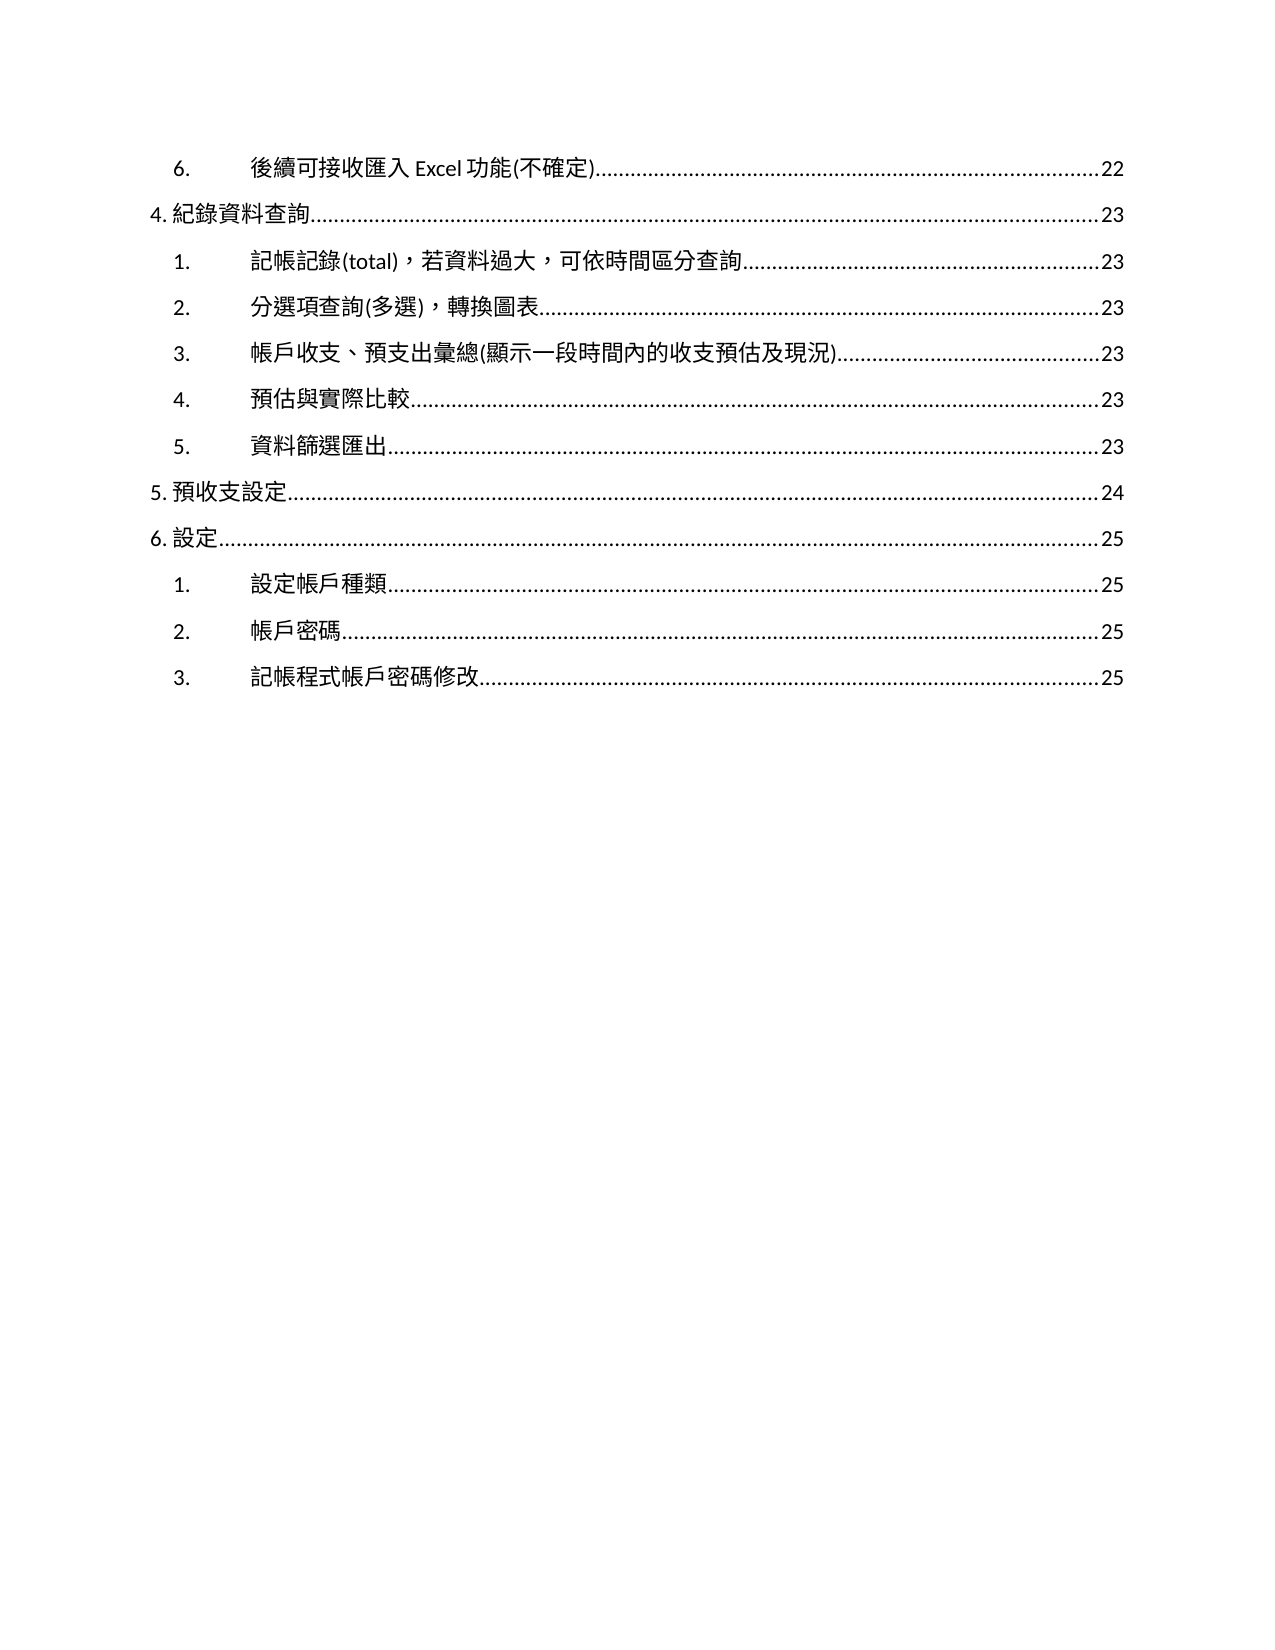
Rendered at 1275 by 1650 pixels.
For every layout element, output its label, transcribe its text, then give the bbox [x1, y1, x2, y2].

text 1. 設定帳戶種類 25 [173, 566, 1125, 599]
text 6. 後續可接收匯入Excel功能(不確定) 22 [173, 150, 1125, 183]
text 2. 帳戶密碼 25 [173, 612, 1125, 646]
text 4. 紀錄資料查詢 23 [150, 196, 1125, 229]
text 5. 資料篩選匯出 23 [173, 427, 1125, 461]
text 6. 設定 25 [150, 520, 1125, 553]
text 2. 分選項查詢(多選)，轉換圖表 23 [173, 289, 1125, 322]
text 5. 預收支設定 24 [150, 474, 1125, 507]
text 1. 記帳記錄(total)，若資料過大，可依時間區分查詢 23 [173, 242, 1125, 276]
text 4. 預估與實際比較 23 [173, 381, 1125, 414]
text 3. 記帳程式帳戶密碼修改 25 [173, 659, 1125, 692]
text 3. 帳戶收支、預支出彙總(顯示一段時間內的收支預估及現況) 23 [173, 335, 1125, 368]
